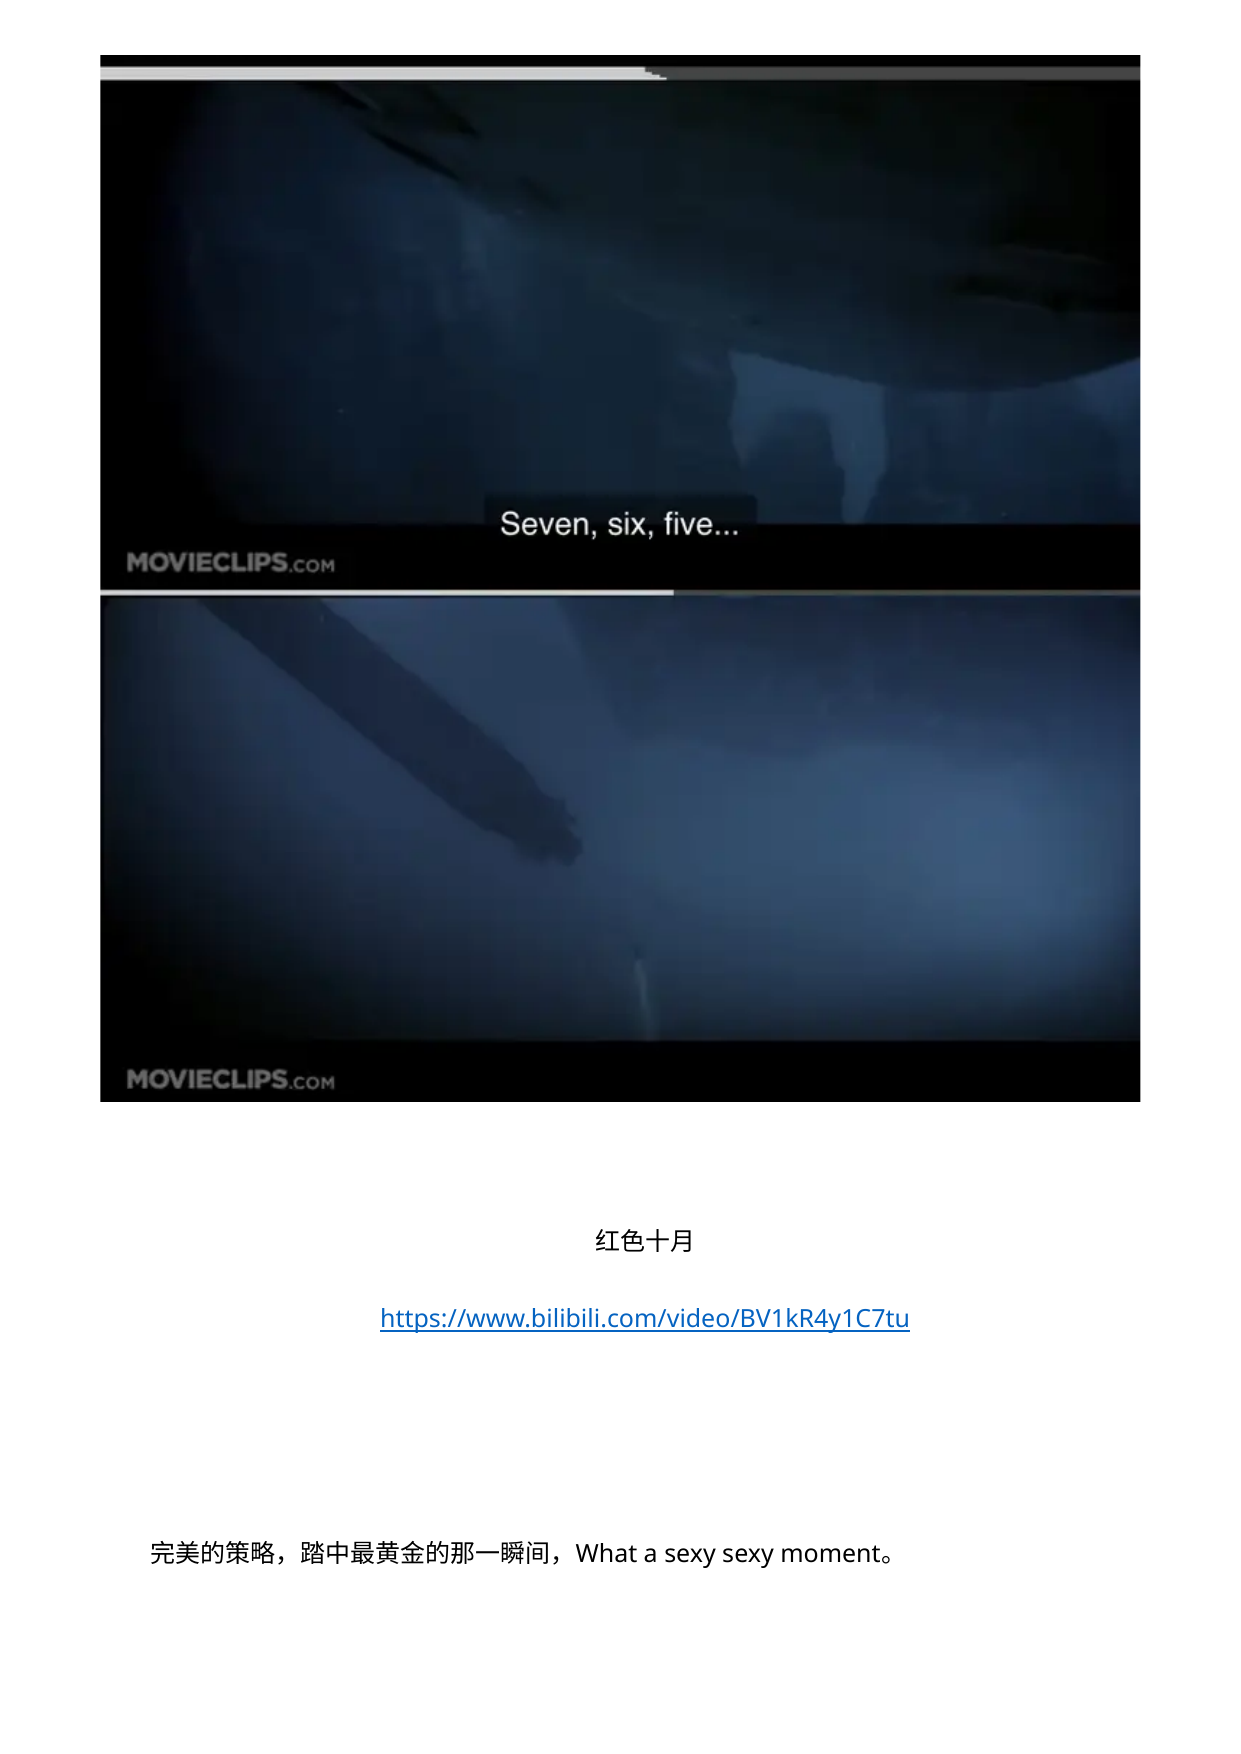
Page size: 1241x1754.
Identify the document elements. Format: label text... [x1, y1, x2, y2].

picture [100, 55, 1141, 1102]
text 红色十月 [100, 1206, 1140, 1274]
text 完美的策略，踏中最黄金的那一瞬间，What a sexy sexy moment。 [100, 1518, 1140, 1586]
text https://www.bilibili.com/video/BV1kR4y1C7tu [100, 1284, 1140, 1352]
table_cell [89, 45, 1151, 1118]
